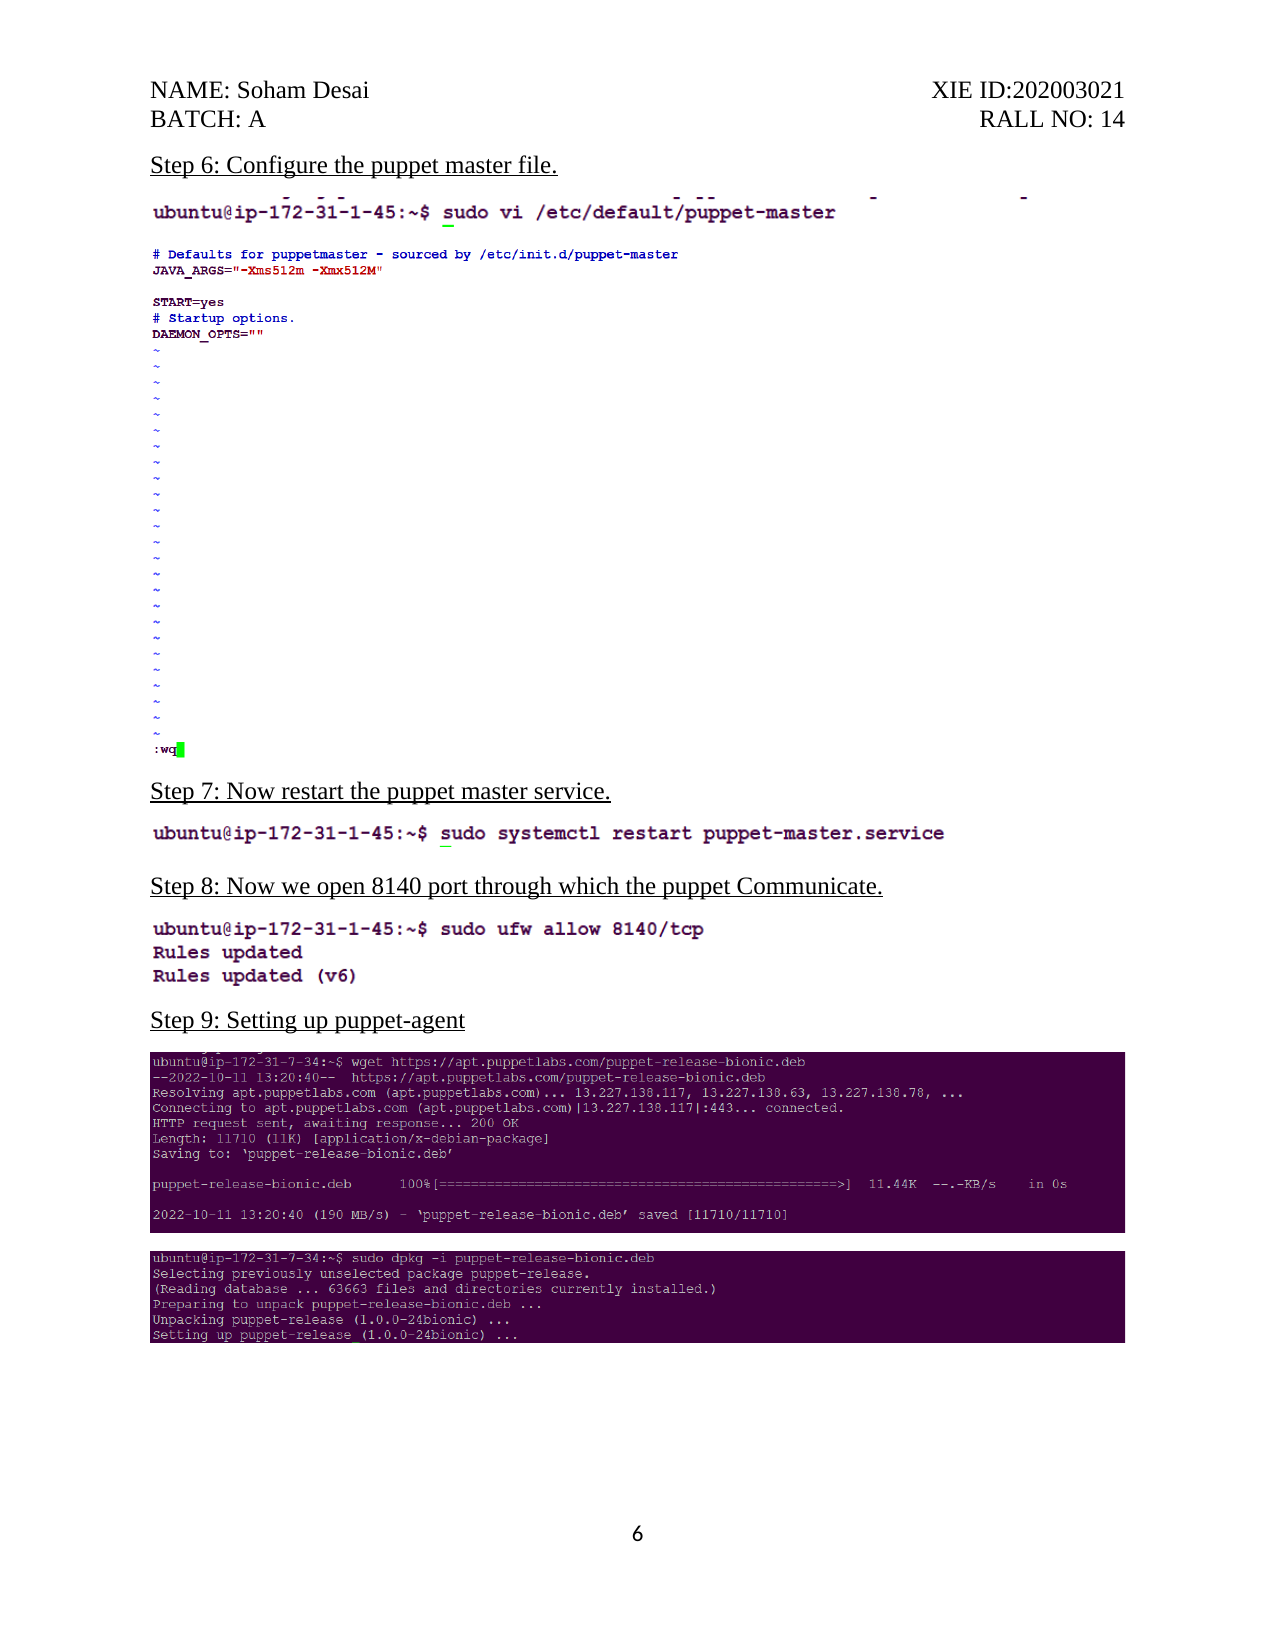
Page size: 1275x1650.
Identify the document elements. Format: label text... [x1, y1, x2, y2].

picture [150, 197, 1125, 227]
picture [150, 246, 1125, 758]
text Step 9: Setting up puppet-agent [150, 1005, 1125, 1034]
picture [150, 823, 1125, 847]
picture [150, 918, 1125, 987]
text Step 8: Now we open 8140 port through which the puppet Communicate. [150, 871, 1125, 899]
picture [150, 1251, 1125, 1343]
picture [150, 1052, 1125, 1233]
text Step 6: Configure the puppet master file. [150, 150, 1125, 179]
text Step 7: Now restart the puppet master service. [150, 776, 1125, 805]
